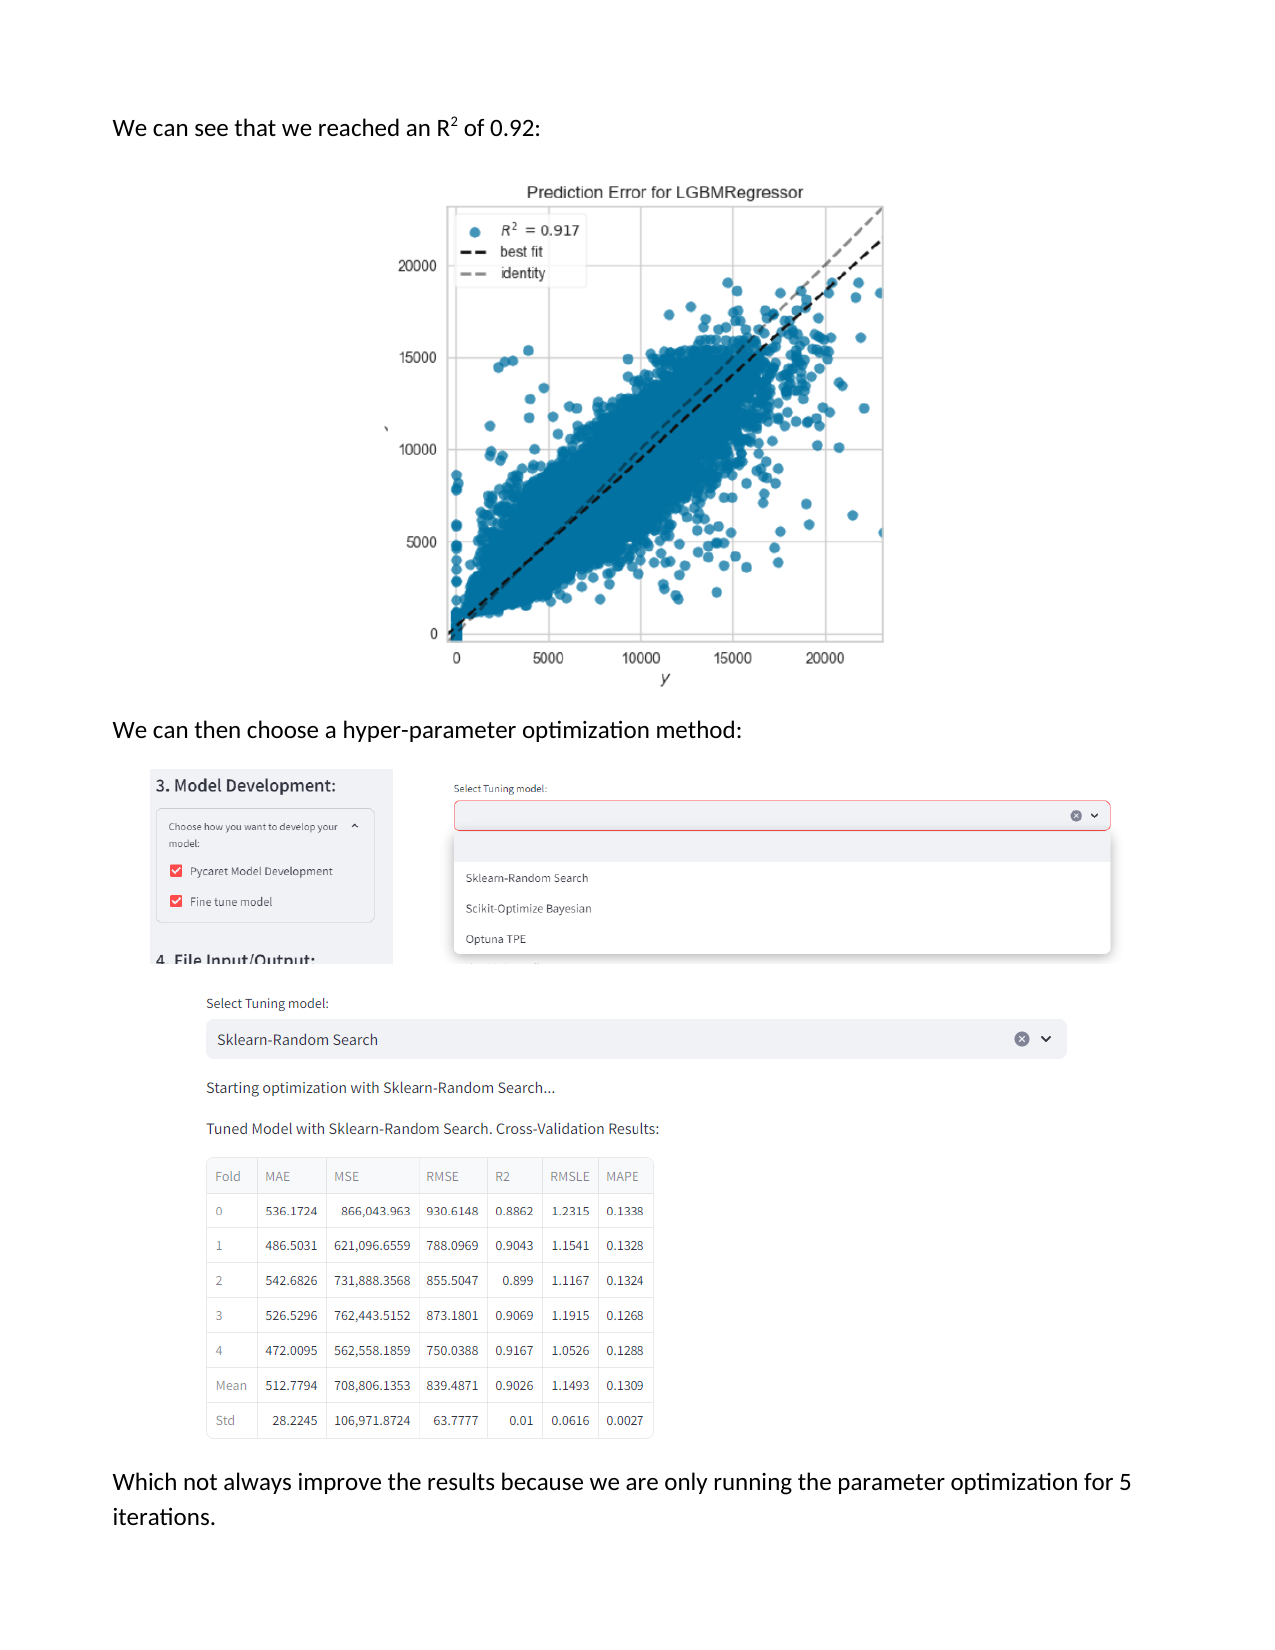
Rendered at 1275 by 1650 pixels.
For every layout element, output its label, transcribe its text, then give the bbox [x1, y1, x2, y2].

picture [201, 988, 1074, 1441]
picture [150, 769, 1125, 964]
text We can then choose a hyper-parameter optimization method: [112, 714, 1162, 744]
text Which not always improve the results because we are only running the parameter optimization for 5 iterations. [112, 1466, 1162, 1531]
picture [384, 168, 891, 689]
text We can see that we reached an R2 of 0.92: [112, 112, 1162, 143]
